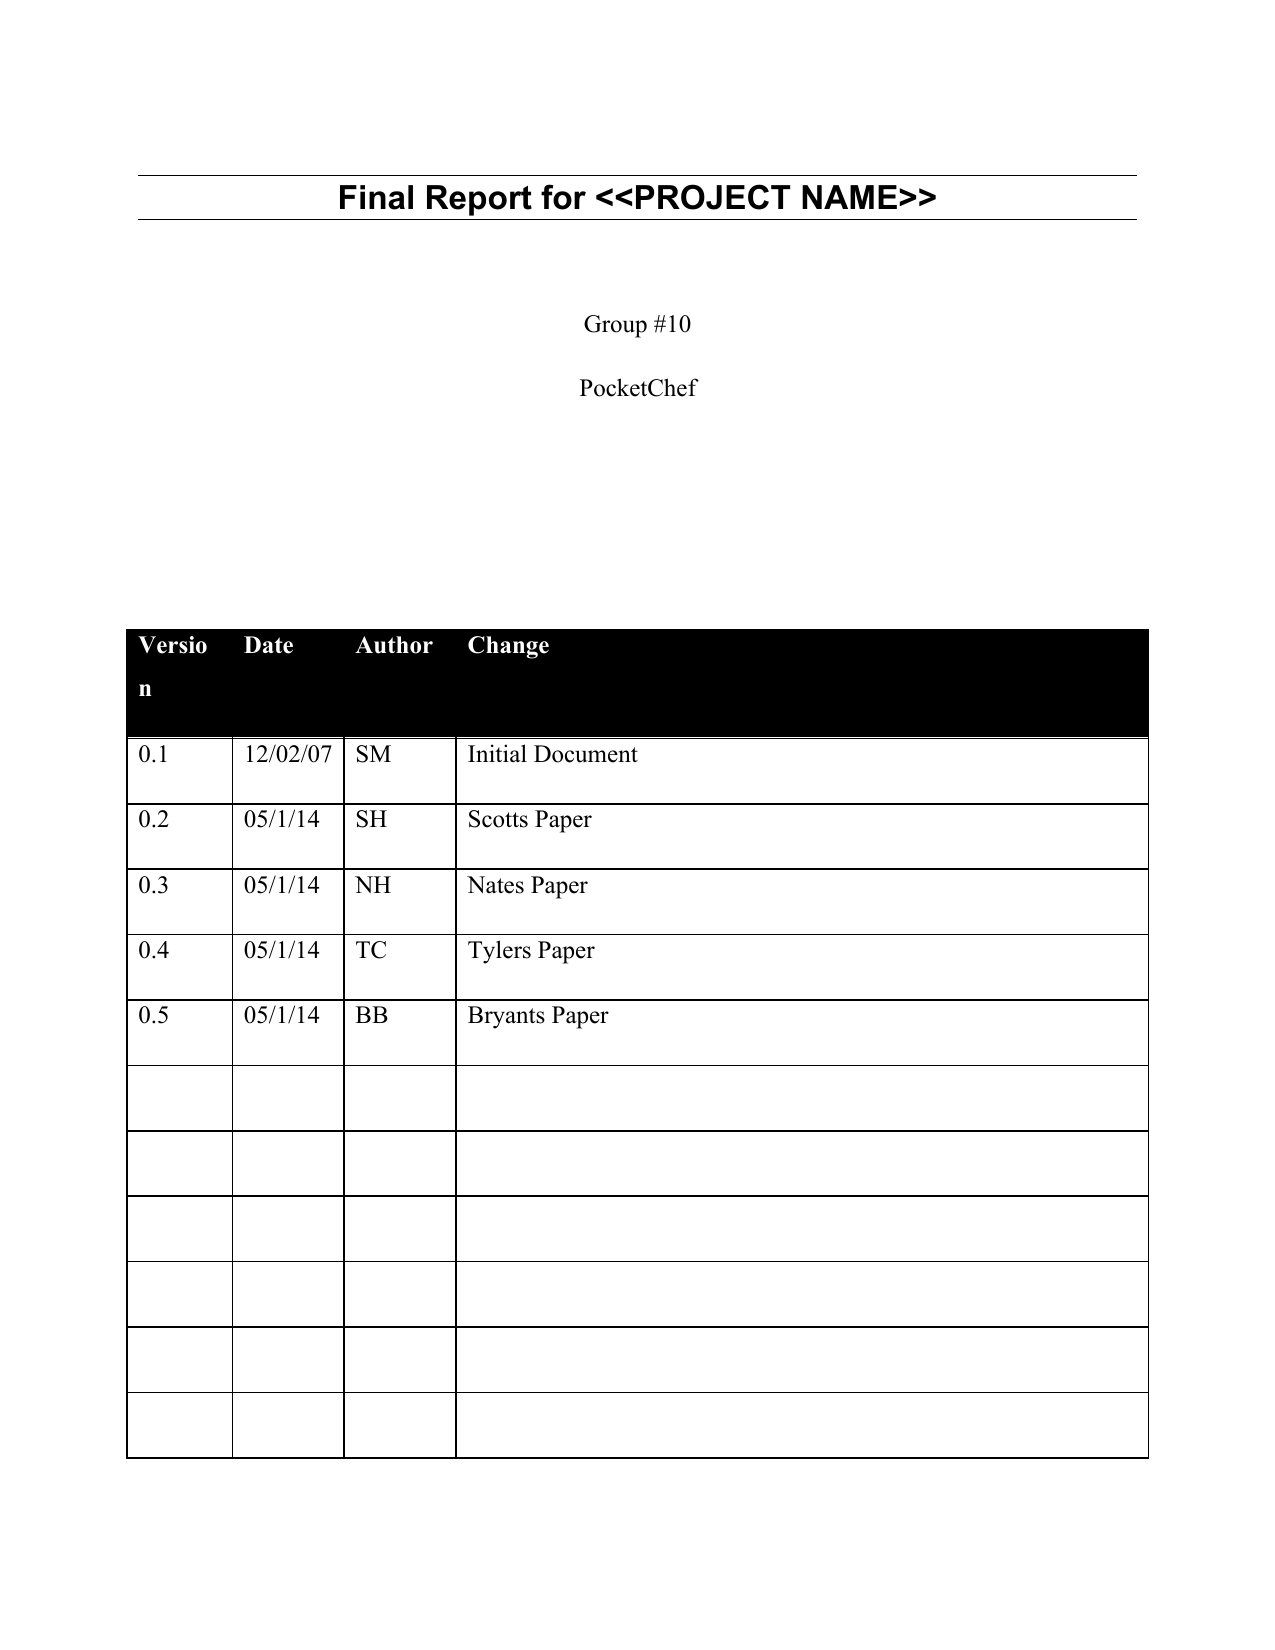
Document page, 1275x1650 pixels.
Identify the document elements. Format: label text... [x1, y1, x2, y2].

table_cell Bryants Paper [457, 1001, 1148, 1064]
table_cell 05/1/14 [233, 935, 343, 999]
table_cell 05/1/14 [233, 870, 343, 934]
table_cell [345, 1393, 455, 1457]
table_cell BB [345, 1001, 455, 1064]
table_cell [128, 1328, 232, 1392]
table_header Change [457, 631, 1148, 737]
text PocketChef [138, 373, 1137, 402]
table_cell 05/1/14 [233, 1001, 343, 1064]
table_cell [457, 1132, 1148, 1195]
table_header Author [345, 631, 455, 737]
table_cell 05/1/14 [233, 805, 343, 868]
table_cell 0.3 [128, 870, 232, 934]
table_cell 0.4 [128, 935, 232, 999]
table_cell [233, 1197, 343, 1261]
table_cell [345, 1132, 455, 1195]
table_cell 0.1 [128, 739, 232, 803]
table_cell Initial Document [457, 739, 1148, 803]
table_cell [457, 1066, 1148, 1130]
table_cell [233, 1262, 343, 1326]
table_cell [345, 1328, 455, 1392]
table_cell [233, 1328, 343, 1392]
table_cell [233, 1066, 343, 1130]
table_header Date [233, 631, 343, 737]
text Group #10 [138, 309, 1137, 338]
table_cell [345, 1066, 455, 1130]
table_cell [457, 1197, 1148, 1261]
table_cell 12/02/07 [233, 739, 343, 803]
table_cell [128, 1262, 232, 1326]
table_cell [457, 1393, 1148, 1457]
table_cell [128, 1132, 232, 1195]
table_cell 0.2 [128, 805, 232, 868]
table_cell [128, 1066, 232, 1130]
table_header Version [128, 631, 232, 737]
table_cell TC [345, 935, 455, 999]
table_cell [128, 1393, 232, 1457]
table_cell [457, 1328, 1148, 1392]
table_cell Scotts Paper [457, 805, 1148, 868]
table_cell SH [345, 805, 455, 868]
table_cell [233, 1393, 343, 1457]
table_cell 0.5 [128, 1001, 232, 1064]
table_cell [345, 1197, 455, 1261]
table_cell [345, 1262, 455, 1326]
table_cell [457, 1262, 1148, 1326]
table_cell Nates Paper [457, 870, 1148, 934]
table_cell Tylers Paper [457, 935, 1148, 999]
table_cell [128, 1197, 232, 1261]
table_cell [233, 1132, 343, 1195]
title Final Report for <<PROJECT NAME>> [138, 176, 1137, 219]
table_cell NH [345, 870, 455, 934]
table_cell SM [345, 739, 455, 803]
